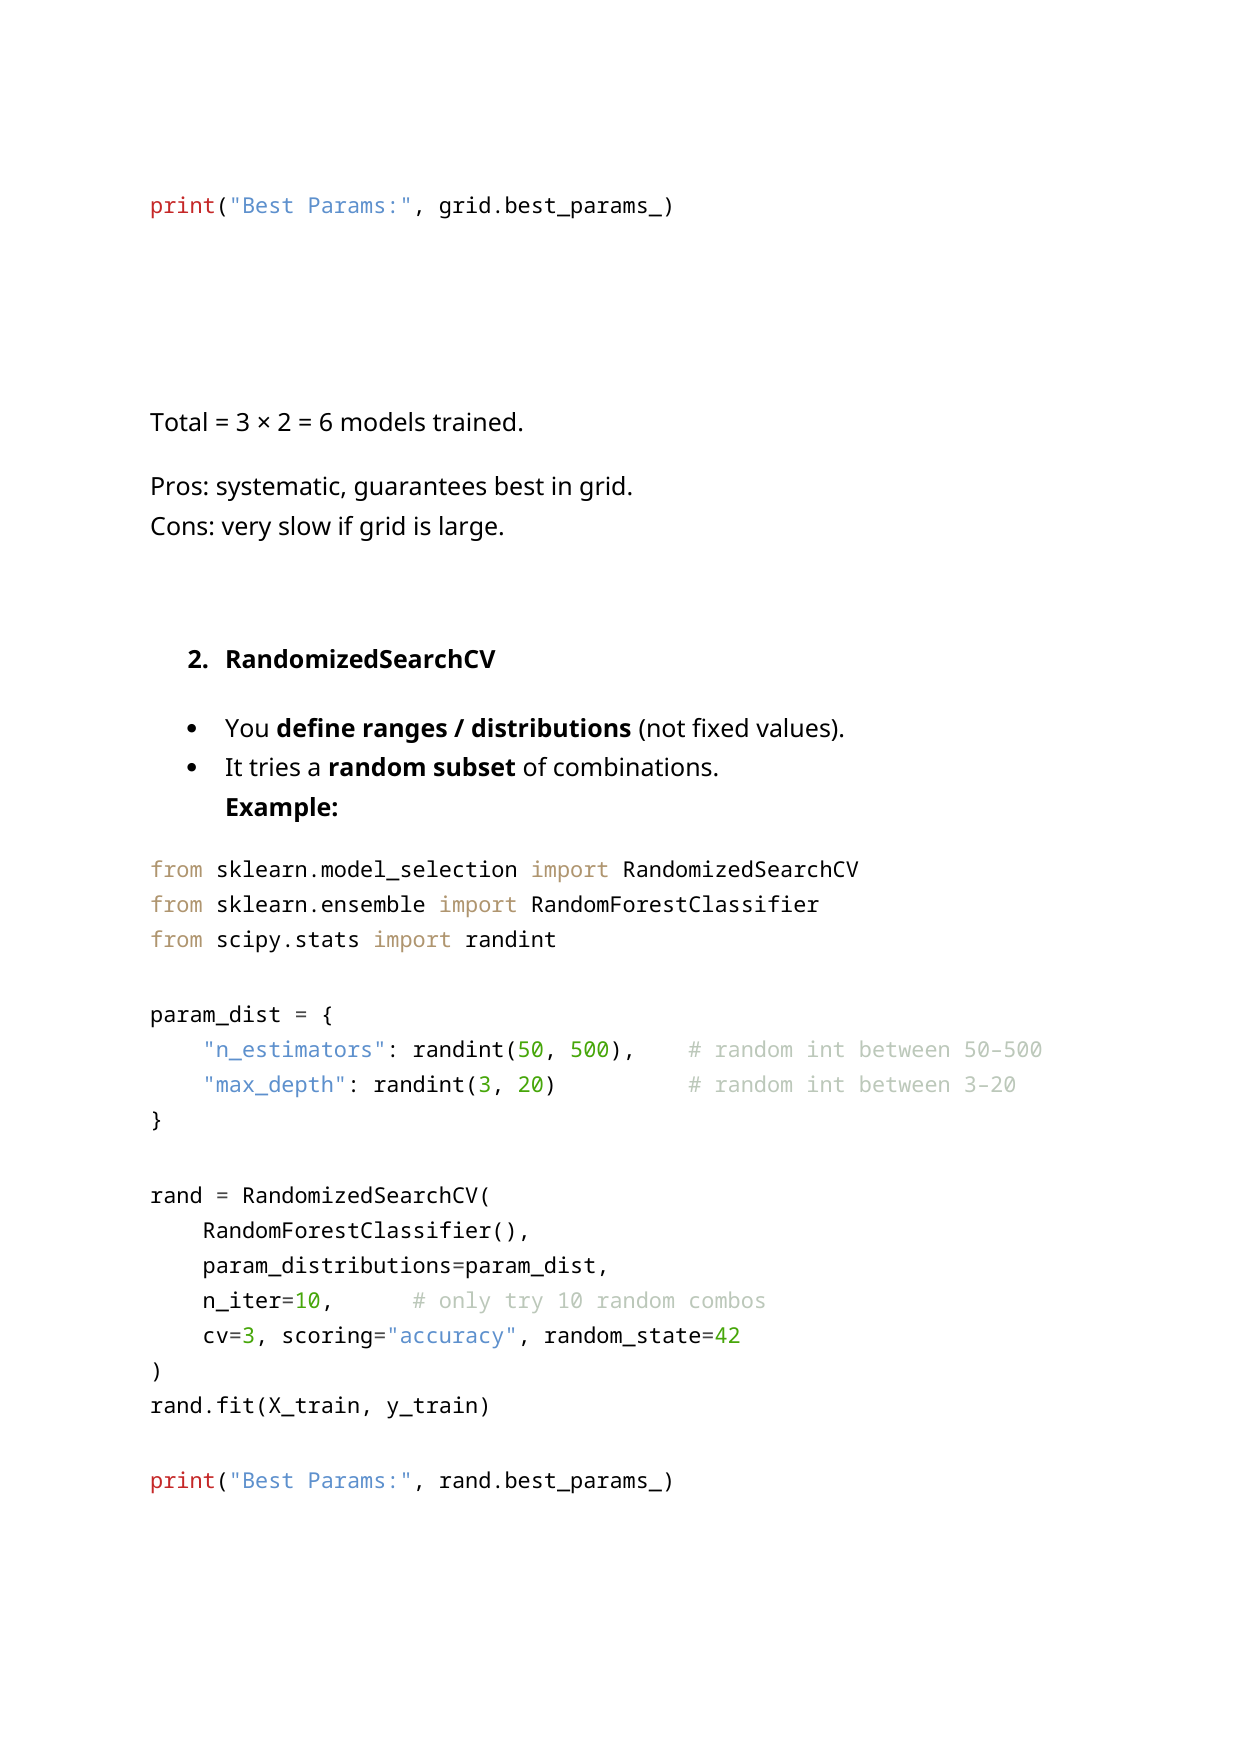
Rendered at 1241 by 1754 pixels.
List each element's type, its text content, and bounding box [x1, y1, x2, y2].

text ) [150, 1355, 1090, 1385]
text Total = 3 × 2 = 6 models trained. [150, 404, 1090, 438]
text "max_depth": randint(3, 20) # random int between 3–20 [150, 1069, 1090, 1099]
text "n_estimators": randint(50, 500), # random int between 50–500 [150, 1034, 1090, 1064]
subtitle RandomizedSearchCV [187, 642, 1090, 676]
text cv=3, scoring="accuracy", random_state=42 [150, 1320, 1090, 1350]
text print("Best Params:", grid.best_params_) [150, 190, 1090, 220]
text } [150, 1104, 1090, 1134]
text from scipy.stats import randint [150, 924, 1090, 954]
text from sklearn.model_selection import RandomizedSearchCV [150, 854, 1090, 883]
list It tries a random subset of combinations. [187, 750, 1090, 784]
list Example: [225, 789, 1090, 823]
text rand = RandomizedSearchCV( [150, 1180, 1090, 1209]
text param_dist = { [150, 999, 1090, 1029]
text param_distributions=param_dist, [150, 1250, 1090, 1280]
text from sklearn.ensemble import RandomForestClassifier [150, 889, 1090, 919]
text rand.fit(X_train, y_train) [150, 1390, 1090, 1420]
list You define ranges / distributions (not fixed values). [187, 710, 1090, 744]
text Pros: systematic, guarantees best in grid. Cons: very slow if grid is large. [150, 469, 1090, 542]
text print("Best Params:", rand.best_params_) [150, 1466, 1090, 1495]
text RandomForestClassifier(), [150, 1215, 1090, 1244]
text n_iter=10, # only try 10 random combos [150, 1285, 1090, 1315]
